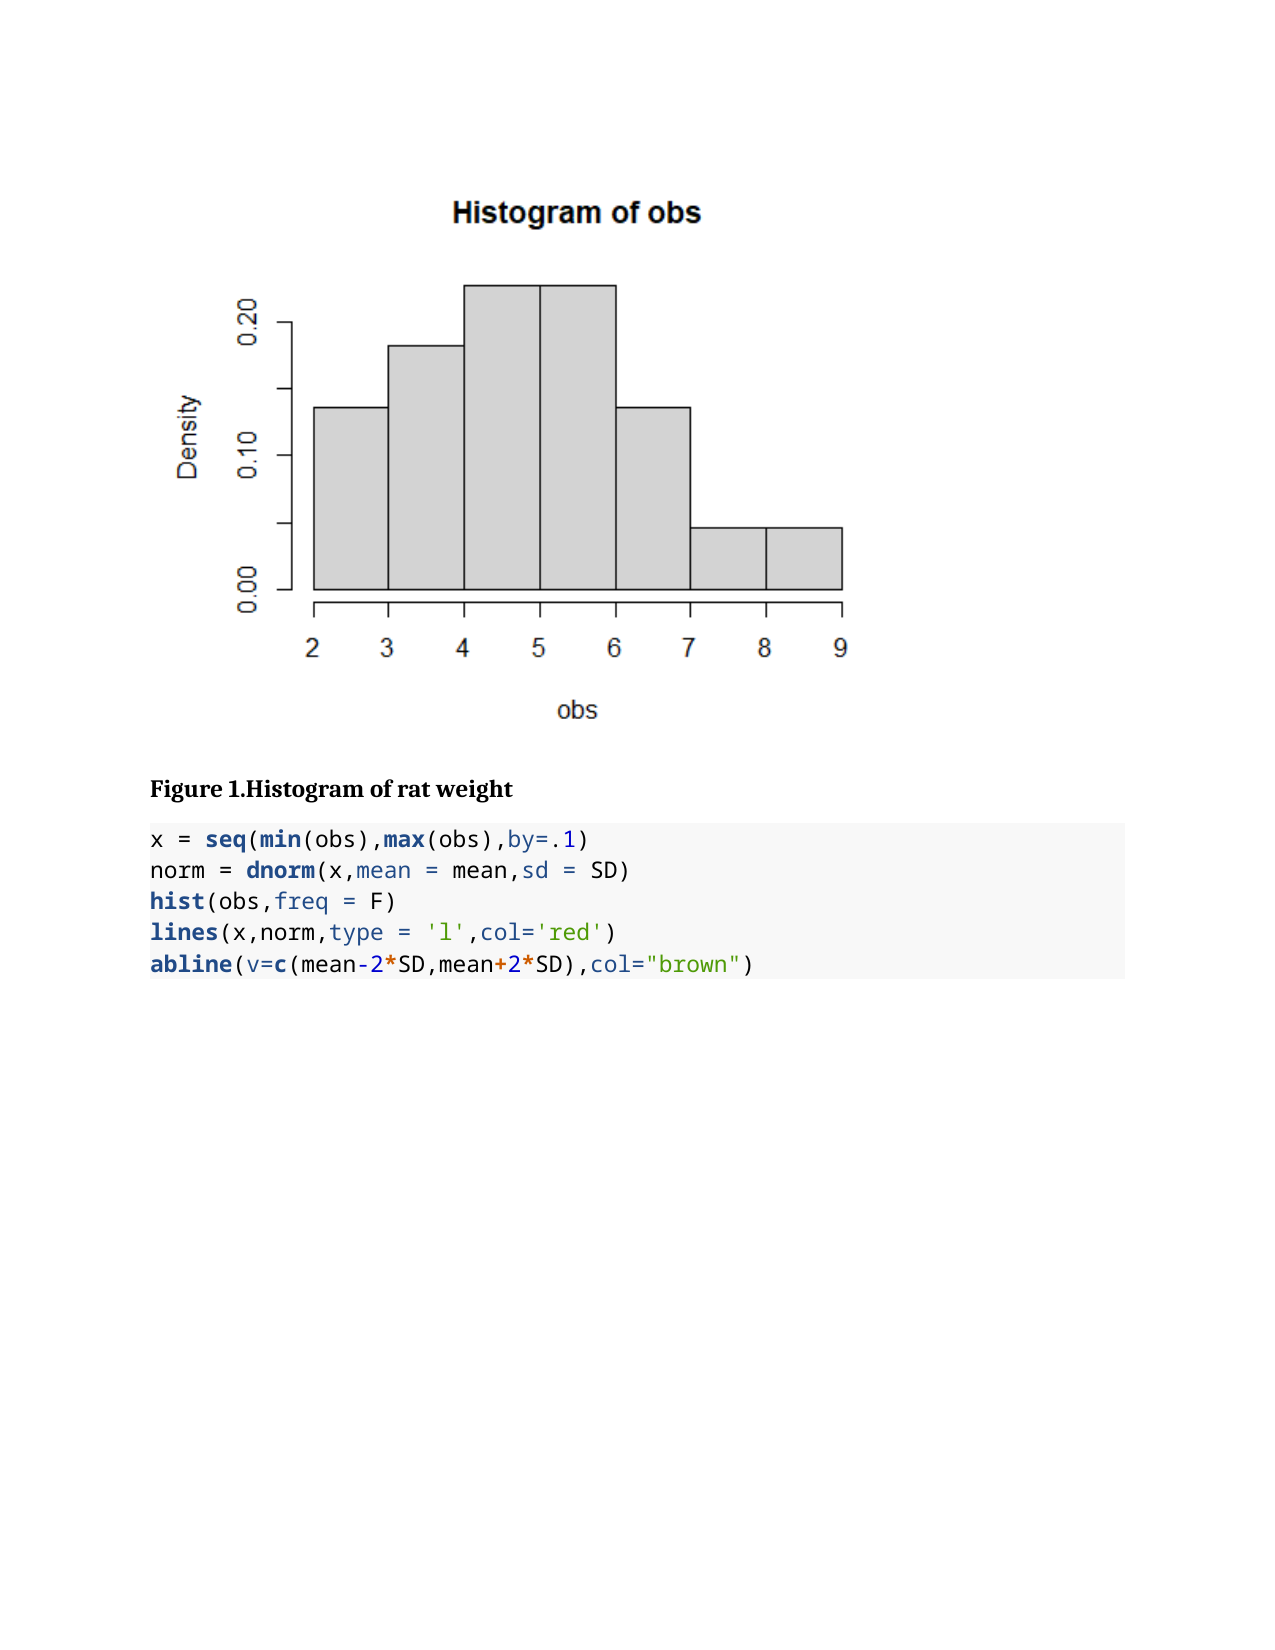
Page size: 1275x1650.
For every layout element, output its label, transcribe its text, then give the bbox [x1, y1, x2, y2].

text Figure 1.Histogram of rat weight [150, 775, 1125, 804]
text x = seq(min(obs),max(obs),by=.1) norm = dnorm(x,mean = mean,sd = SD) hist(obs,freq = F) lines(x,norm,type = 'l',col='red') abline(v=c(mean-2*SD,mean+2*SD),col="brown") [397, 823, 1125, 979]
picture [168, 150, 927, 757]
